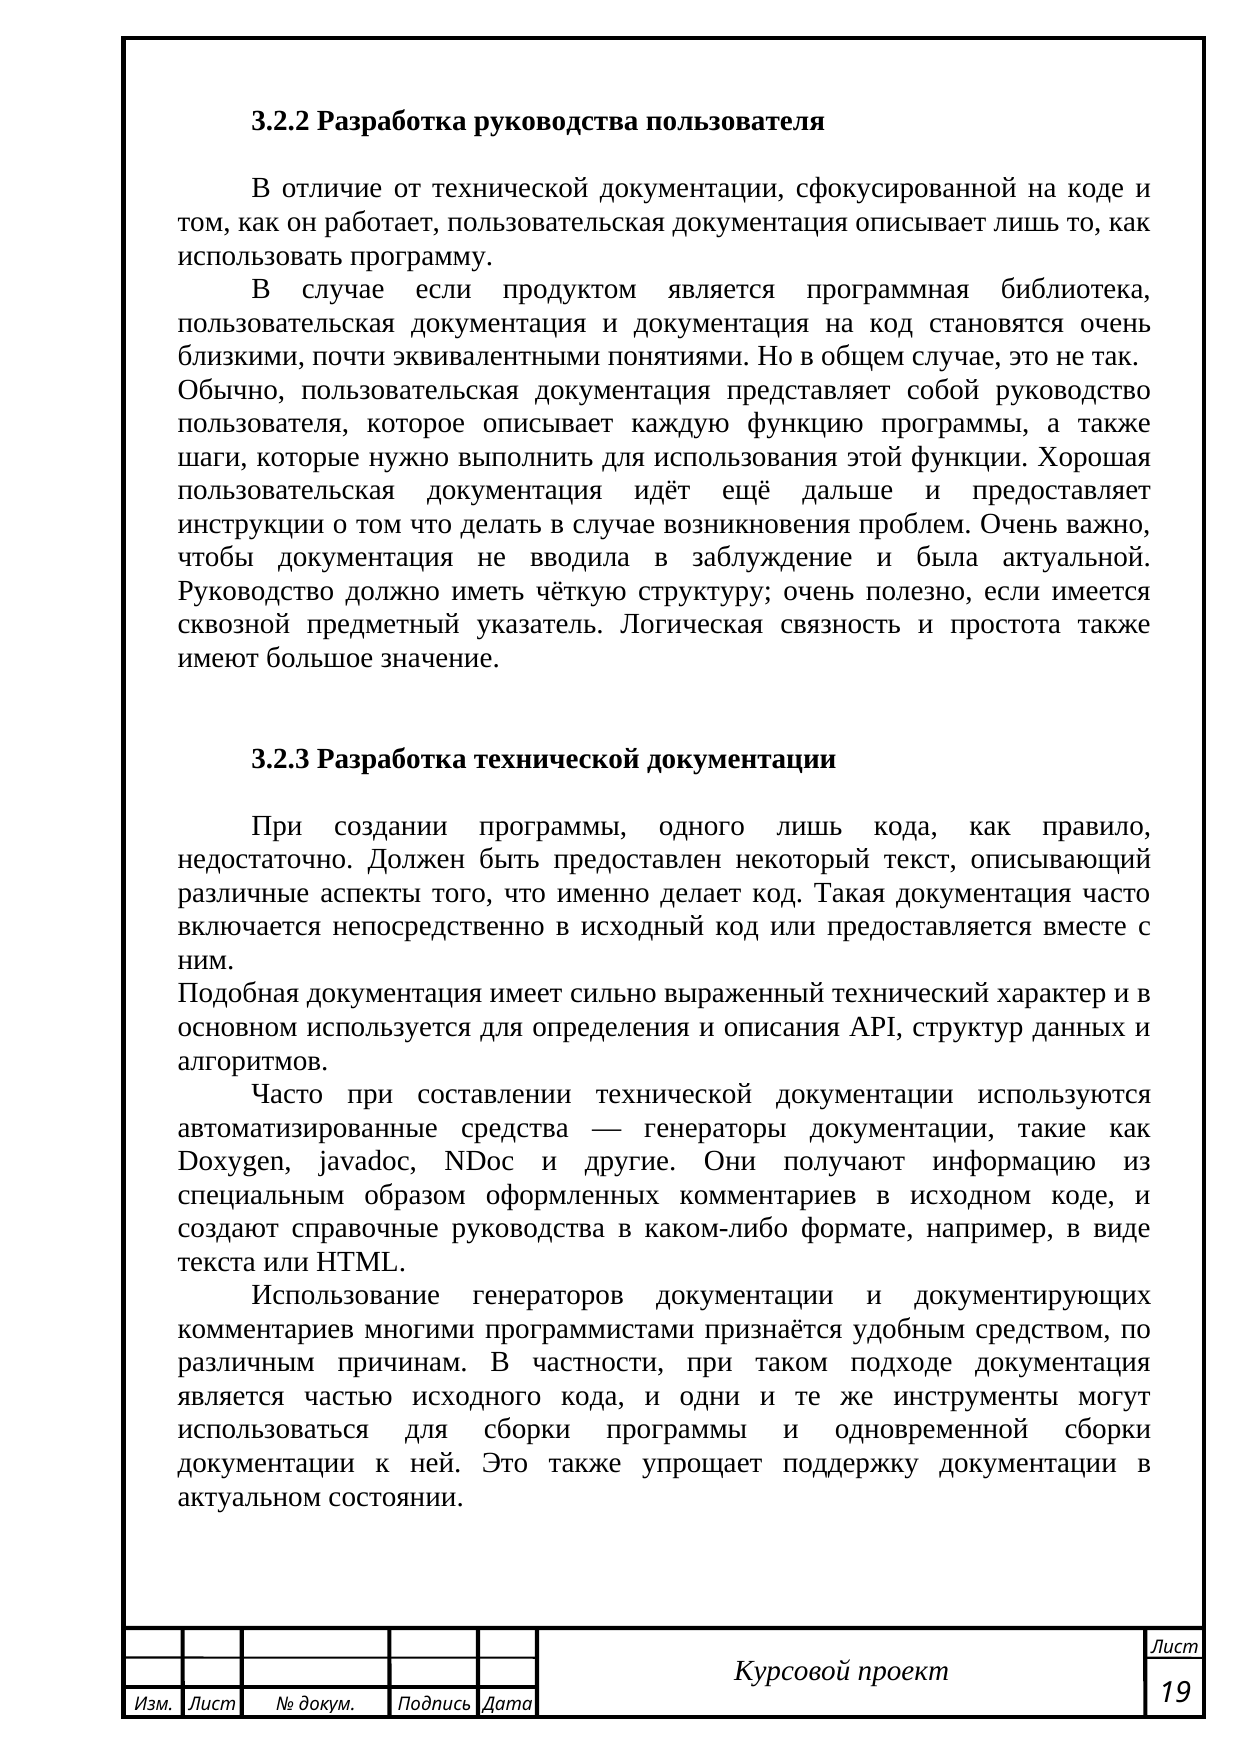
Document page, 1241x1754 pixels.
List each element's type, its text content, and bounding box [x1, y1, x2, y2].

text Использование генераторов документации и документирующих комментариев многими программистами признаётся удобным средством, по различным причинам. В частности, при таком подходе документация является частью исходного кода, и одни и те же инструменты могут использоваться для сборки программы и одновременной сборки документации к ней. Это также упрощает поддержку документации в актуальном состоянии. [177, 1277, 1152, 1512]
text Обычно, пользовательская документация представляет собой руководство пользователя, которое описывает каждую функцию программы, а также шаги, которые нужно выполнить для использования этой функции. Хорошая пользовательская документация идёт ещё дальше и предоставляет инструкции о том что делать в случае возникновения проблем. Очень важно, чтобы документация не вводила в заблуждение и была актуальной. Руководство должно иметь чёткую структуру; очень полезно, если имеется сквозной предметный указатель. Логическая связность и простота также имеют большое значение. [177, 372, 1152, 674]
subtitle 3.2.2 Разработка руководства пользователя [177, 103, 1152, 137]
text В отличие от технической документации, сфокусированной на коде и том, как он работает, пользовательская документация описывает лишь то, как использовать программу. [177, 171, 1152, 271]
text При создании программы, одного лишь кода, как правило, недостаточно. Должен быть предоставлен некоторый текст, описывающий различные аспекты того, что именно делает код. Такая документация часто включается непосредственно в исходный код или предоставляется вместе с ним. [177, 808, 1152, 976]
text Подобная документация имеет сильно выраженный технический характер и в основном используется для определения и описания API, структур данных и алгоритмов. [177, 976, 1152, 1076]
text Часто при составлении технической документации используются автоматизированные средства — генераторы документации, такие как Doxygen, javadoc, NDoc и другие. Они получают информацию из специальным образом оформленных комментариев в исходном коде, и создают справочные руководства в каком-либо формате, например, в виде текста или HTML. [177, 1076, 1152, 1277]
subtitle 3.2.3 Разработка технической документации [177, 741, 1152, 774]
text В случае если продуктом является программная библиотека, пользовательская документация и документация на код становятся очень близкими, почти эквивалентными понятиями. Но в общем случае, это не так. [177, 271, 1152, 372]
